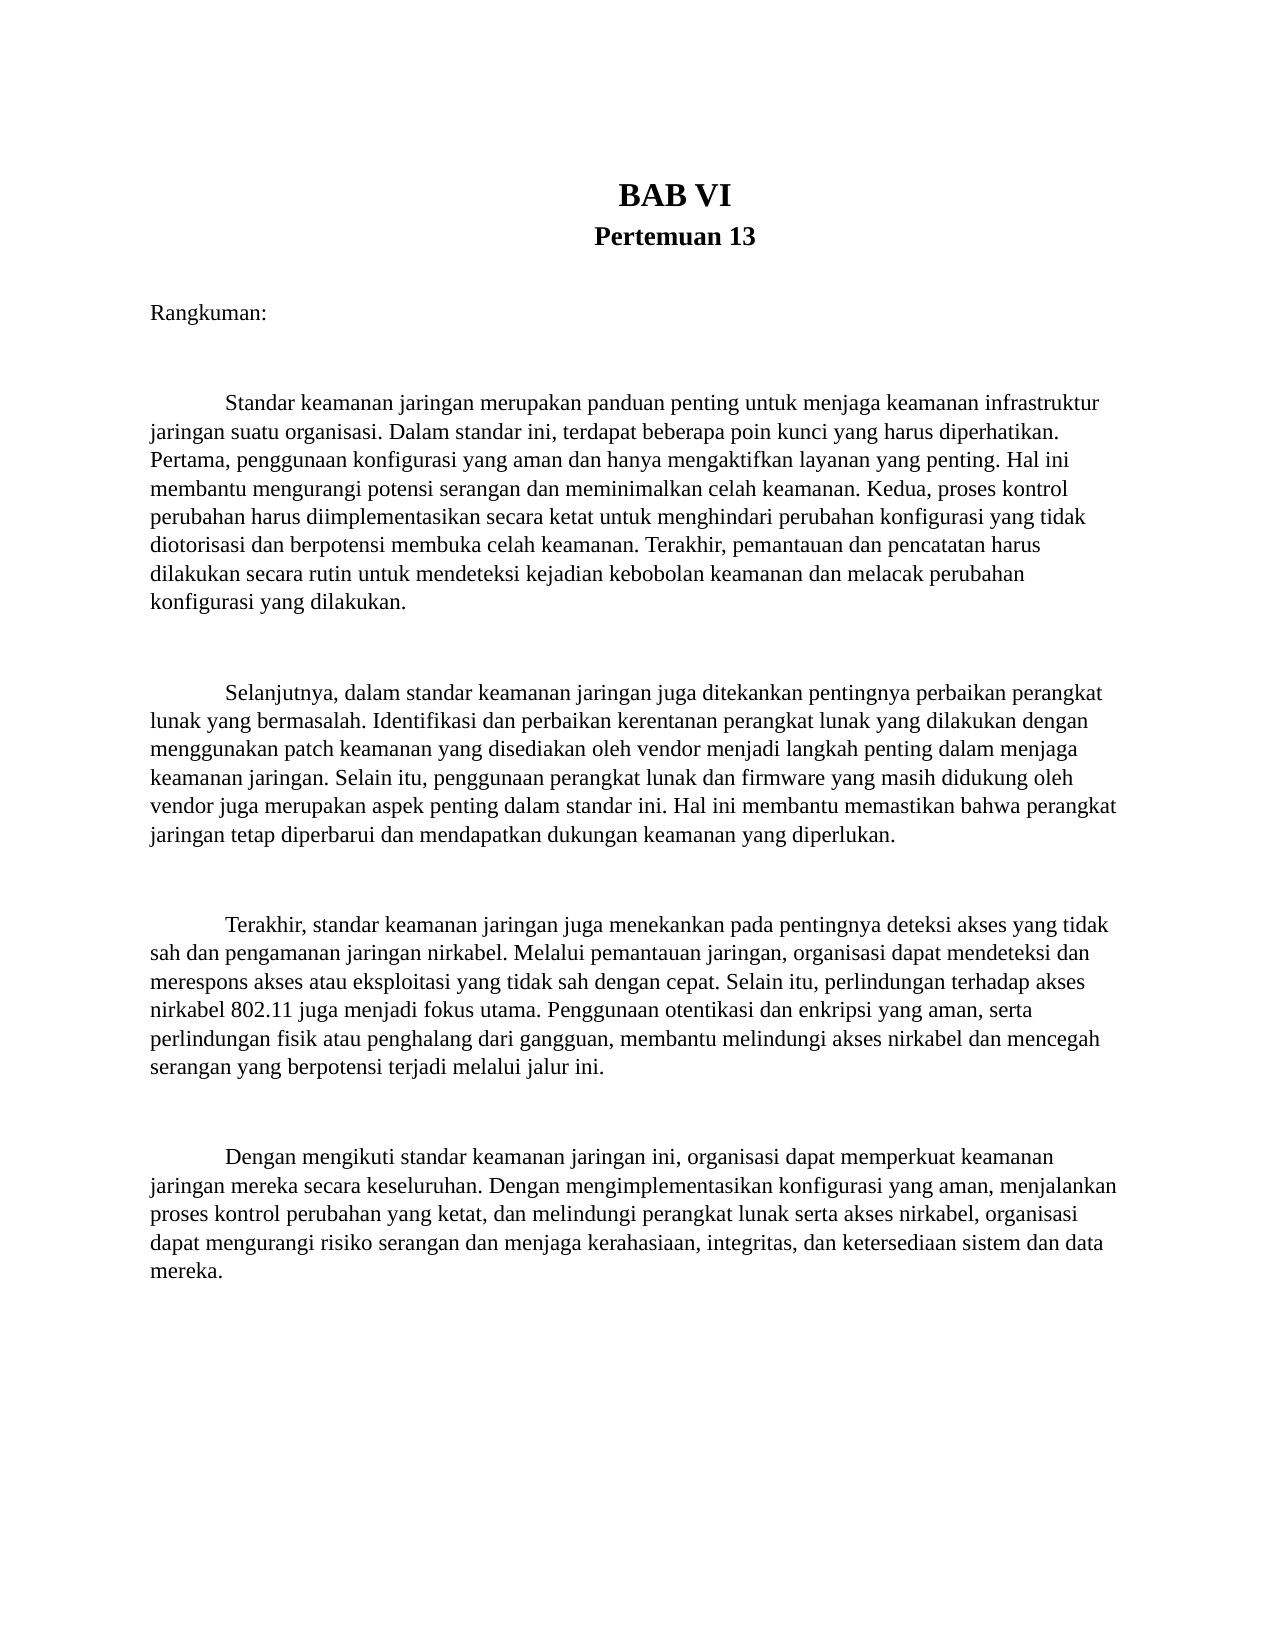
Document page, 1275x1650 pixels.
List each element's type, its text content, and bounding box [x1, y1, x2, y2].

text Selanjutnya, dalam standar keamanan jaringan juga ditekankan pentingnya perbaikan perangkat lunak yang bermasalah. Identifikasi dan perbaikan kerentanan perangkat lunak yang dilakukan dengan menggunakan patch keamanan yang disediakan oleh vendor menjadi langkah penting dalam menjaga keamanan jaringan. Selain itu, penggunaan perangkat lunak dan firmware yang masih didukung oleh vendor juga merupakan aspek penting dalam standar ini. Hal ini membantu memastikan bahwa perangkat jaringan tetap diperbarui dan mendapatkan dukungan keamanan yang diperlukan. [150, 679, 1125, 847]
text Terakhir, standar keamanan jaringan juga menekankan pada pentingnya deteksi akses yang tidak sah dan pengamanan jaringan nirkabel. Melalui pemantauan jaringan, organisasi dapat mendeteksi dan merespons akses atau eksploitasi yang tidak sah dengan cepat. Selain itu, perlindungan terhadap akses nirkabel 802.11 juga menjadi fokus utama. Penggunaan otentikasi dan enkripsi yang aman, serta perlindungan fisik atau penghalang dari gangguan, membantu melindungi akses nirkabel dan mencegah serangan yang berpotensi terjadi melalui jalur ini. [150, 911, 1125, 1079]
subtitle Pertemuan 13 [150, 221, 1125, 252]
text Standar keamanan jaringan merupakan panduan penting untuk menjaga keamanan infrastruktur jaringan suatu organisasi. Dalam standar ini, terdapat beberapa poin kunci yang harus diperhatikan. Pertama, penggunaan konfigurasi yang aman dan hanya mengaktifkan layanan yang penting. Hal ini membantu mengurangi potensi serangan dan meminimalkan celah keamanan. Kedua, proses kontrol perubahan harus diimplementasikan secara ketat untuk menghindari perubahan konfigurasi yang tidak diotorisasi dan berpotensi membuka celah keamanan. Terakhir, pemantauan dan pencatatan harus dilakukan secara rutin untuk mendeteksi kejadian kebobolan keamanan dan melacak perubahan konfigurasi yang dilakukan. [150, 389, 1125, 615]
text Dengan mengikuti standar keamanan jaringan ini, organisasi dapat memperkuat keamanan jaringan mereka secara keseluruhan. Dengan mengimplementasikan konfigurasi yang aman, menjalankan proses kontrol perubahan yang ketat, dan melindungi perangkat lunak serta akses nirkabel, organisasi dapat mengurangi risiko serangan dan menjaga kerahasiaan, integritas, dan ketersediaan sistem dan data mereka. [150, 1143, 1125, 1283]
text Rangkuman: [150, 299, 1125, 326]
subtitle BAB VI [150, 175, 1125, 213]
